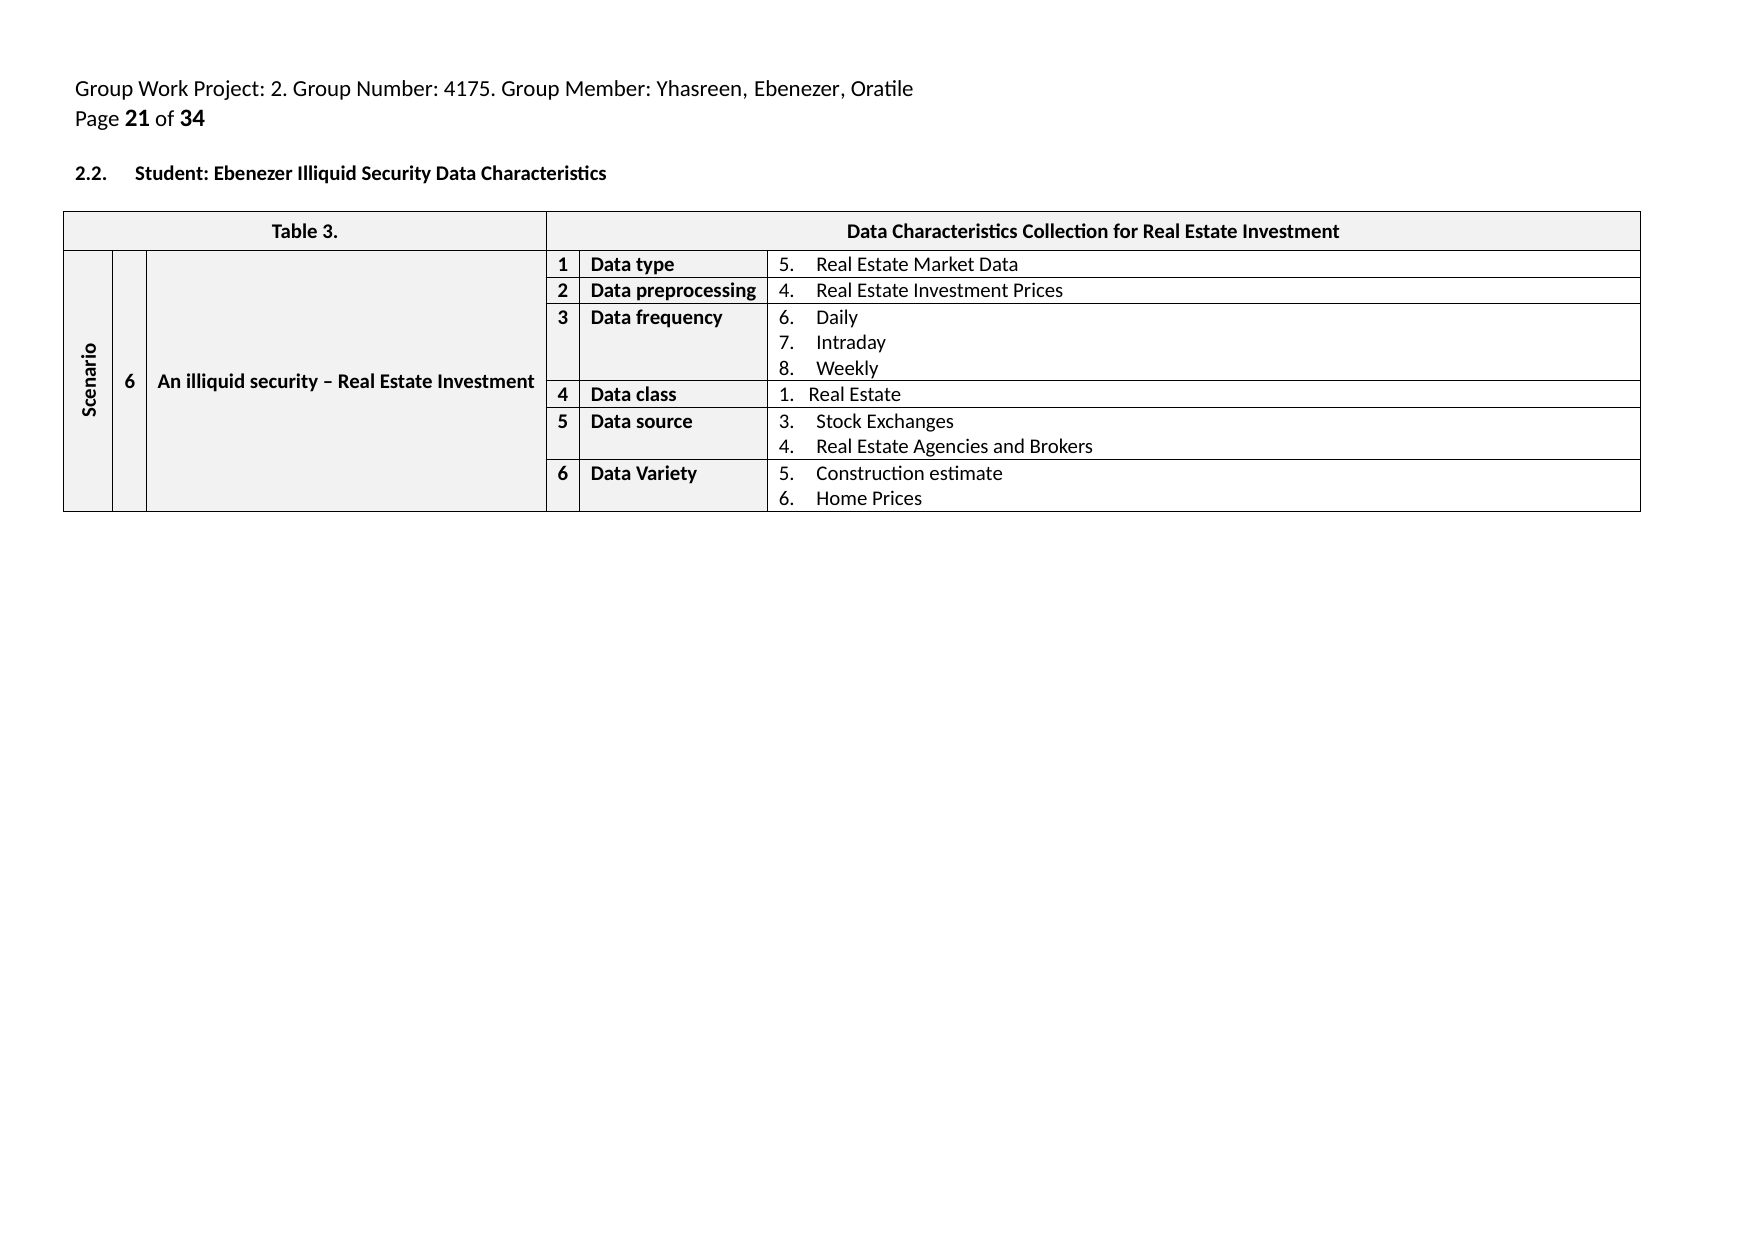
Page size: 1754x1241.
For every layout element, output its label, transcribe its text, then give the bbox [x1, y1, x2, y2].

table_cell Data Variety [580, 460, 767, 511]
table_cell 6 [547, 460, 579, 511]
table_cell Data type [580, 251, 767, 277]
table_cell 3 [547, 304, 579, 380]
table_cell Stock Exchanges Real Estate Agencies and Brokers [768, 408, 1640, 459]
table_cell 5 [547, 408, 579, 459]
table_cell Real Estate Market Data [768, 251, 1640, 277]
table_header Table 3. [64, 212, 546, 250]
table_cell 4 [547, 381, 579, 407]
table_cell 1. Real Estate [768, 381, 1640, 407]
table_cell Data preprocessing [580, 278, 767, 303]
table_cell Scenario [64, 251, 112, 511]
table_cell 6 [113, 251, 146, 511]
table_cell 1 [547, 251, 579, 277]
table_header Data Characteristics Collection for Real Estate Investment [547, 212, 1640, 250]
table_cell Real Estate Investment Prices [768, 278, 1640, 303]
table_cell Data frequency [580, 304, 767, 380]
table_cell Daily Intraday Weekly [768, 304, 1640, 380]
list Student: Ebenezer Illiquid Security Data Characteristics [75, 160, 1679, 186]
table_cell Data source [580, 408, 767, 459]
table_cell Construction estimate Home Prices [768, 460, 1640, 511]
table_cell An illiquid security – Real Estate Investment [147, 251, 546, 511]
table_cell 2 [547, 278, 579, 303]
table_cell Data class [580, 381, 767, 407]
